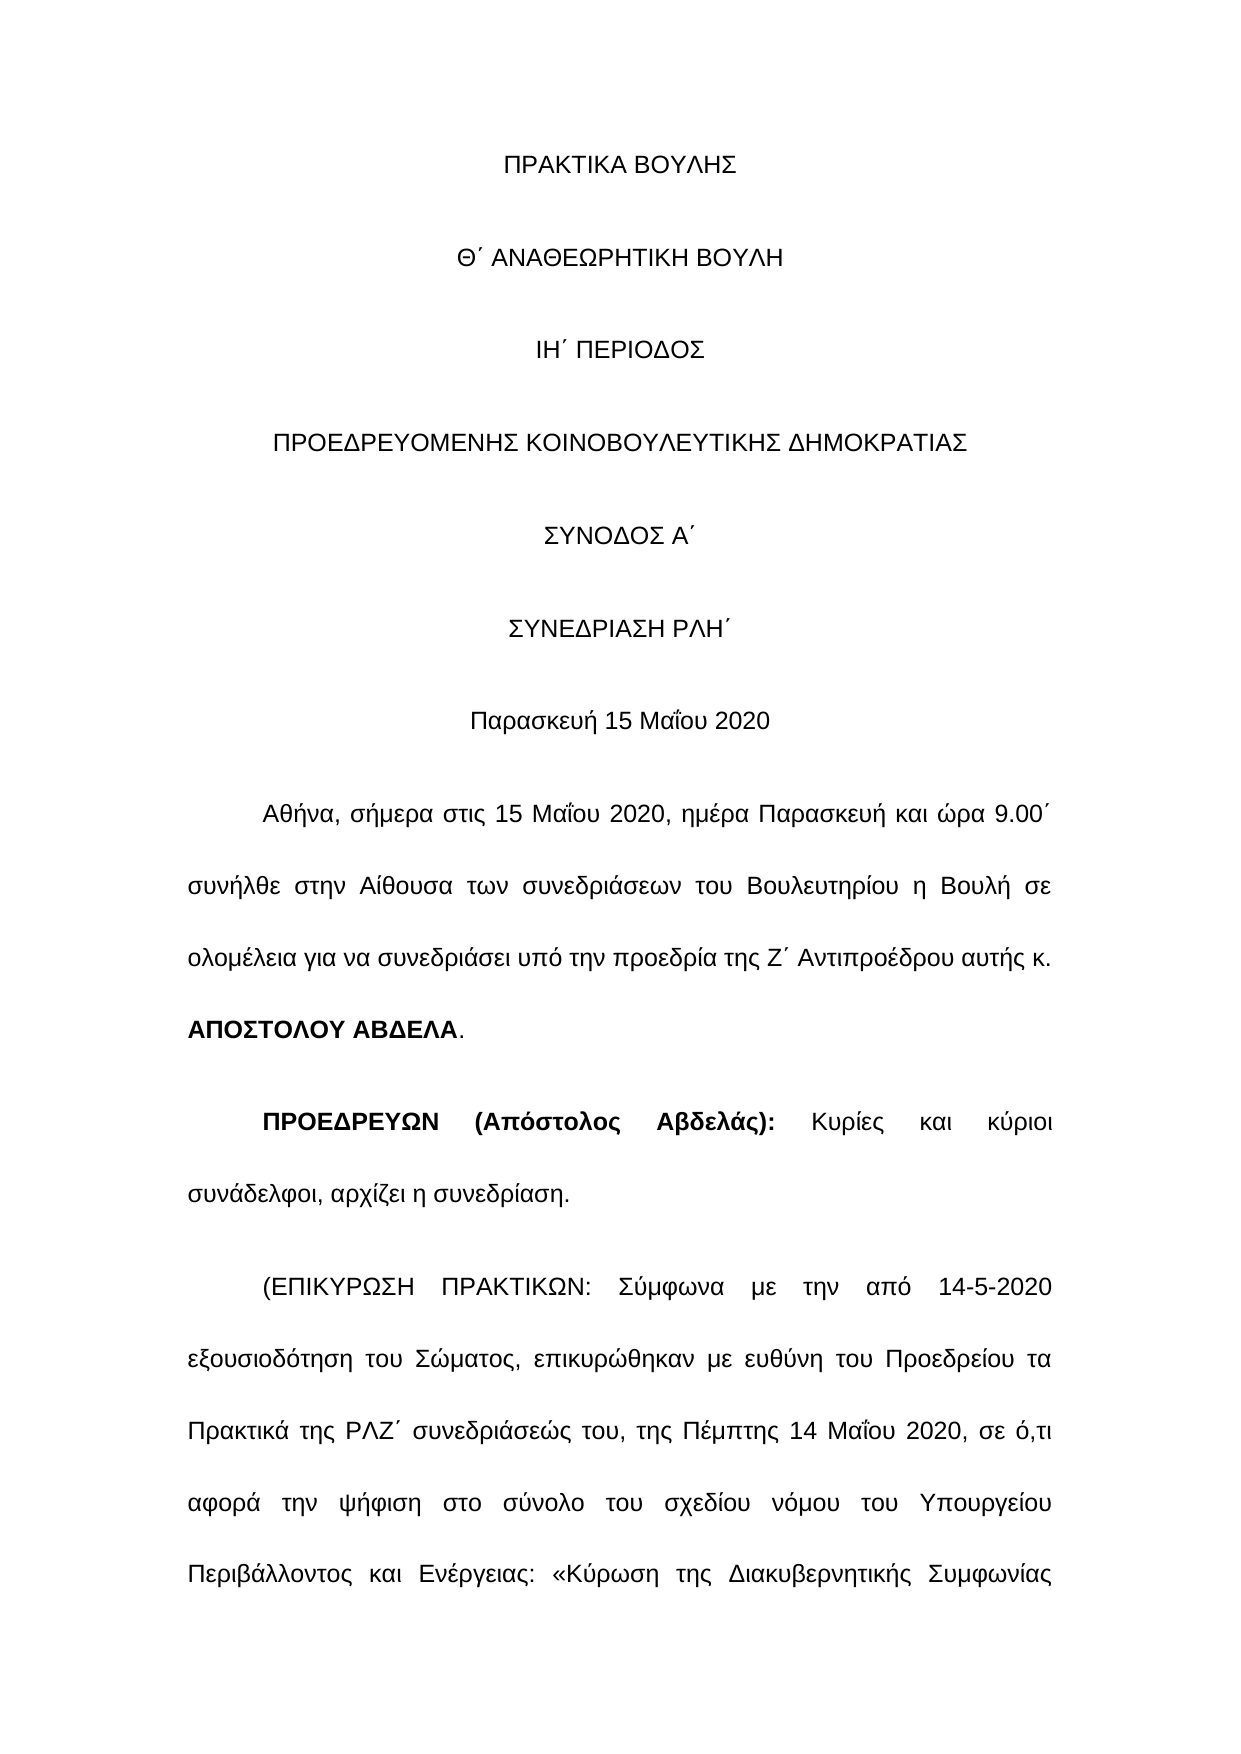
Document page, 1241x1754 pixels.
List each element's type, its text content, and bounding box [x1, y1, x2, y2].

text Θ΄ ΑΝΑΘΕΩΡΗΤΙΚΗ ΒΟΥΛΗ [187, 243, 1053, 271]
text ΠΡΑΚΤΙΚΑ ΒΟΥΛΗΣ [187, 150, 1053, 179]
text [187, 1272, 1053, 1588]
text ΣΥΝΟΔΟΣ A΄ [187, 521, 1053, 549]
text Παρασκευή 15 Μαΐου 2020 [187, 706, 1053, 735]
text ΠΡΟΕΔΡΕΥΟΜΕΝΗΣ ΚΟΙΝΟΒΟΥΛΕΥΤΙΚΗΣ ΔΗΜΟΚΡΑΤΙΑΣ [187, 428, 1053, 457]
text ΙΗ΄ ΠΕΡΙΟΔΟΣ [187, 335, 1053, 364]
text Αθήνα, σήμερα στις 15 Μαΐου 2020, ημέρα Παρασκευή και ώρα 9.00΄ συνήλθε στην Αίθουσα των συνεδριάσεων του Βουλευτηρίου η Βουλή σε ολομέλεια για να συνεδριάσει υπό την προεδρία της Ζ΄ Αντιπροέδρου αυτής κ. ΑΠΟΣΤΟΛΟΥ ΑΒΔΕΛΑ. [187, 799, 1053, 1043]
text ΠΡΟΕΔΡΕΥΩΝ (Απόστολος Αβδελάς): Κυρίες και κύριοι συνάδελφοι, αρχίζει η συνεδρίαση. [187, 1107, 1053, 1208]
text ΣΥΝΕΔΡΙΑΣΗ ΡΛΗ΄ [187, 613, 1053, 642]
